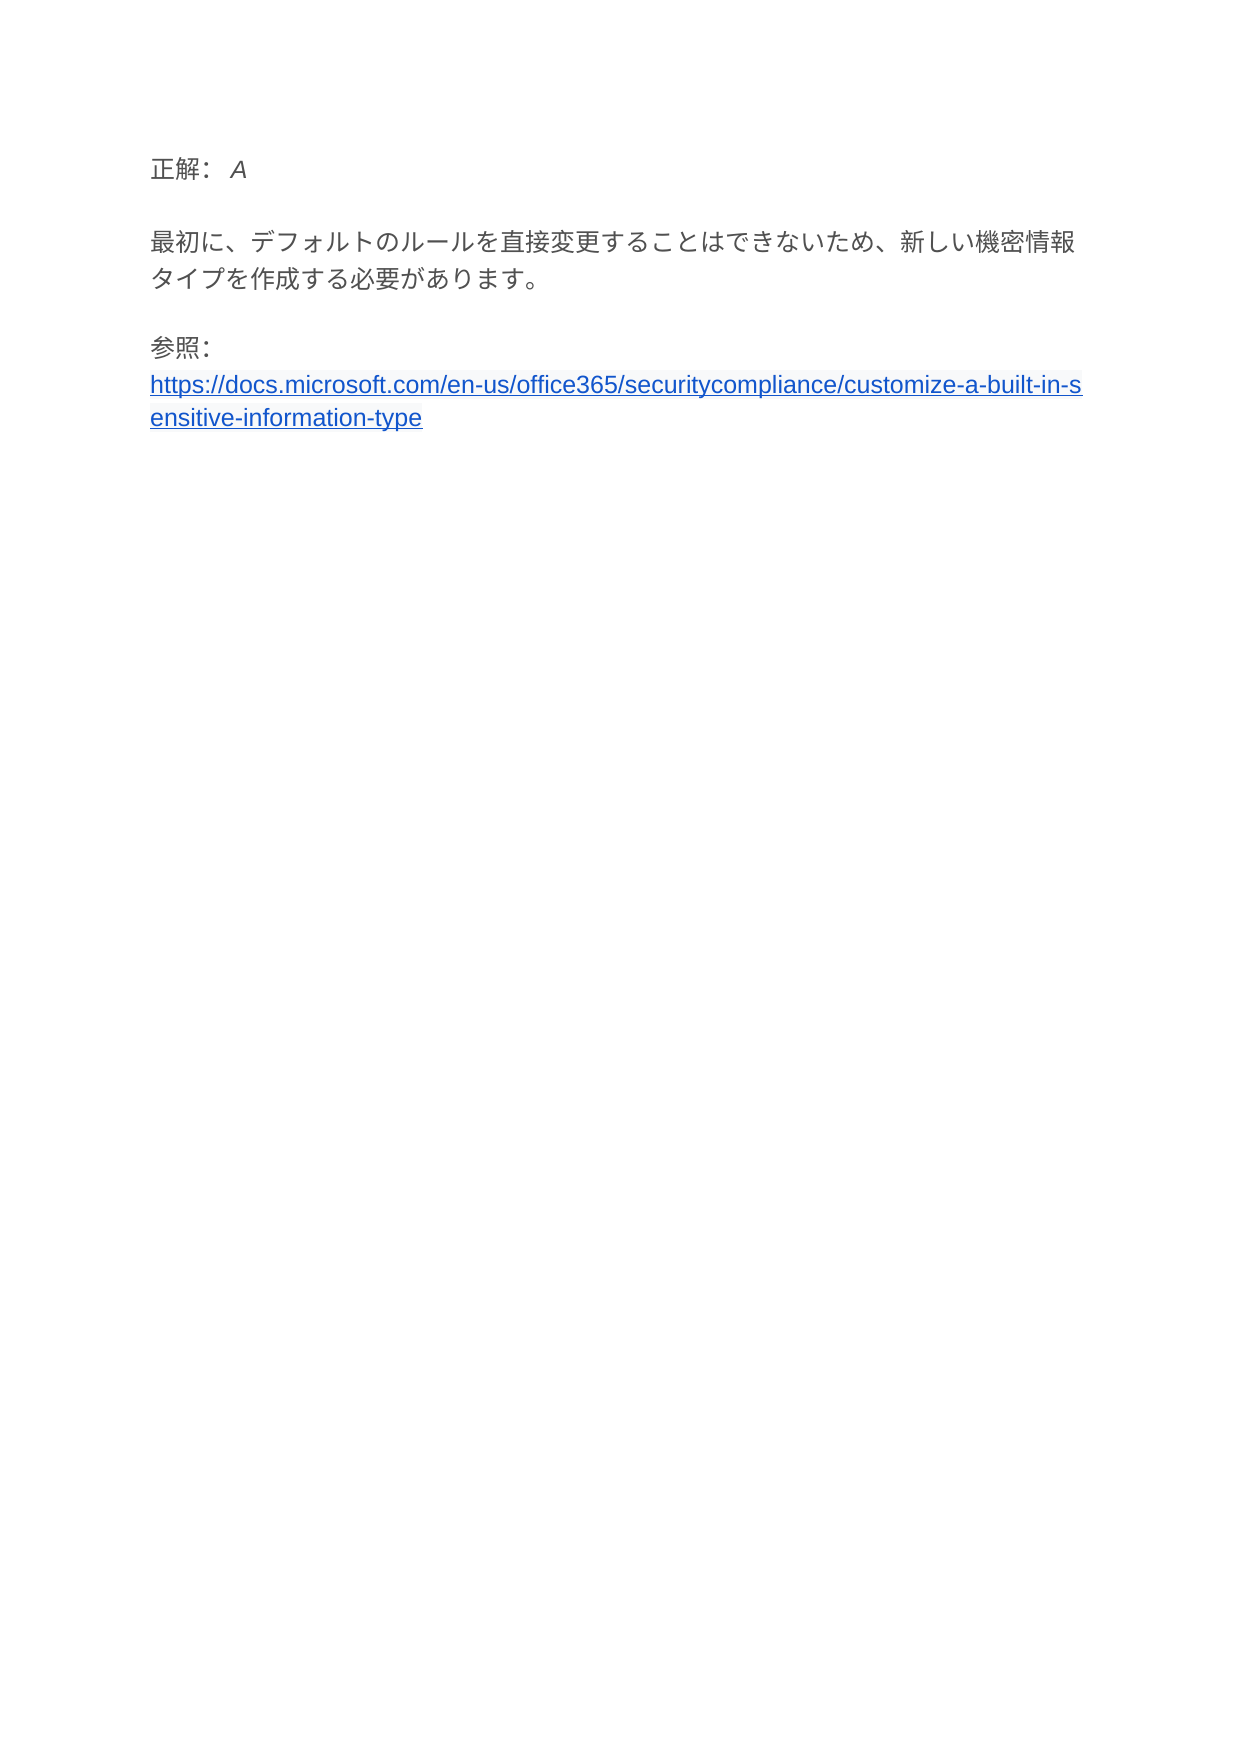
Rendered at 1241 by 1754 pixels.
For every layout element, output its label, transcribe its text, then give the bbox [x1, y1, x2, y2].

text 最初に、デフォルトのルールを直接変更することはできないため、新しい機密情報タイプを作成する必要があります。 [550, 223, 1090, 295]
text https://docs.microsoft.com/en-us/office365/securitycompliance/customize-a-built-in-sensitive-information-type [150, 370, 1090, 432]
text 正解： A [231, 150, 1090, 186]
text 参照： [150, 328, 1090, 365]
